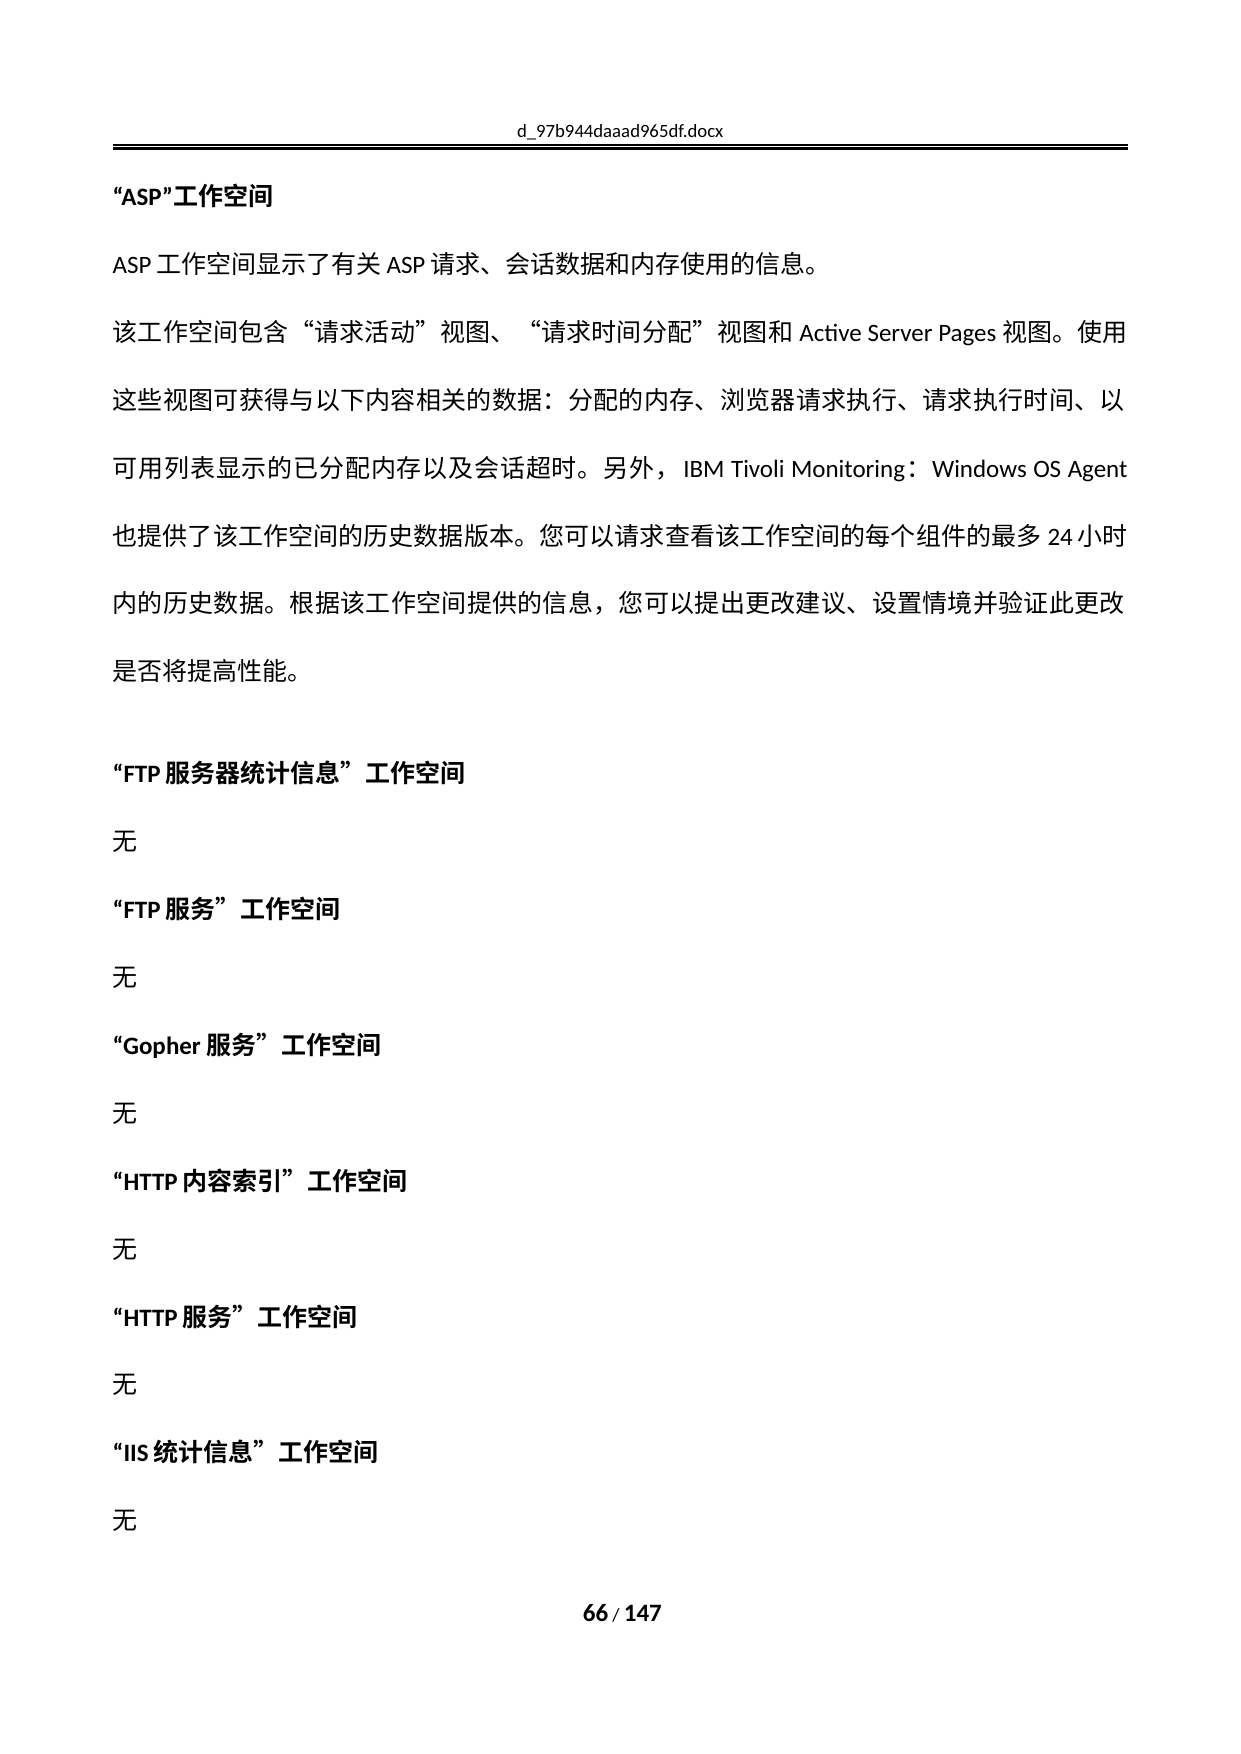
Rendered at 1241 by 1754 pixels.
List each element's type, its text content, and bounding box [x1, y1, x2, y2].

text “HTTP内容索引”工作空间 [112, 1145, 1128, 1213]
text “FTP服务”工作空间 [112, 874, 1128, 942]
text 无 [112, 806, 1128, 874]
text 无 [112, 1485, 1128, 1553]
text 无 [112, 1349, 1128, 1417]
text 该工作空间包含“请求活动”视图、“请求时间分配”视图和Active Server Pages视图。使用这些视图可获得与以下内容相关的数据：分配的内存、浏览器请求执行、请求执行时间、以可用列表显示的已分配内存以及会话超时。另外，IBM Tivoli Monitoring：Windows OS Agent也提供了该工作空间的历史数据版本。您可以请求查看该工作空间的每个组件的最多24小时内的历史数据。根据该工作空间提供的信息，您可以提出更改建议、设置情境并验证此更改是否将提高性能。 [112, 296, 1128, 704]
text “IIS统计信息”工作空间 [112, 1417, 1128, 1485]
text 无 [112, 1213, 1128, 1281]
text “HTTP服务”工作空间 [112, 1281, 1128, 1349]
text “ASP”工作空间 [112, 161, 1128, 228]
text 无 [112, 942, 1128, 1009]
text 无 [112, 1077, 1128, 1145]
text “Gopher服务”工作空间 [112, 1009, 1128, 1077]
text “FTP服务器统计信息”工作空间 [112, 738, 1128, 806]
text ASP工作空间显示了有关ASP请求、会话数据和内存使用的信息。 [112, 228, 1128, 296]
